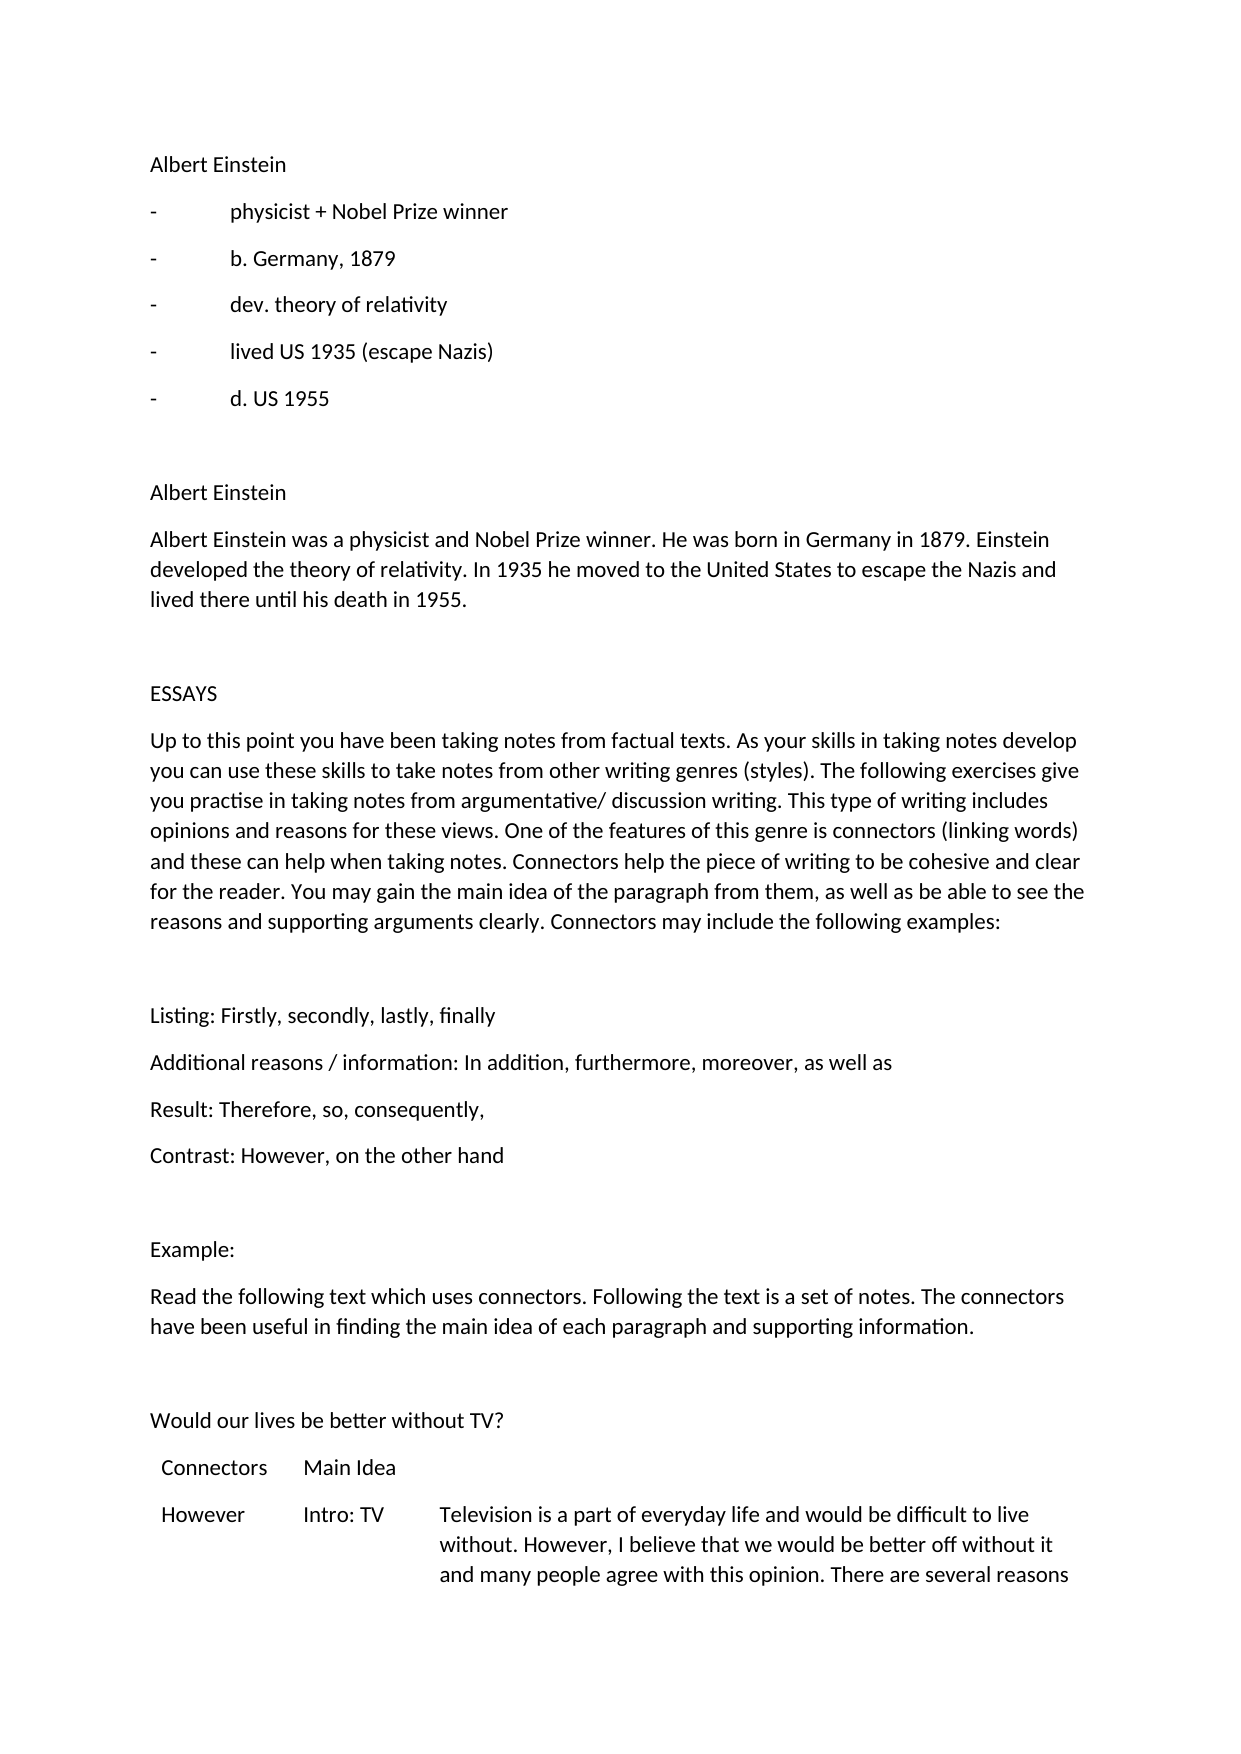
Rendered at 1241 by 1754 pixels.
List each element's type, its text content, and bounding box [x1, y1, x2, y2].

text Additional reasons / information: In addition, furthermore, moreover, as well as [150, 1048, 1090, 1076]
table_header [292, 1453, 428, 1594]
text - b. Germany, 1879 [150, 244, 1090, 272]
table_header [428, 1453, 1090, 1594]
text Albert Einstein [150, 478, 1090, 506]
text - dev. theory of relativity [150, 291, 1090, 319]
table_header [150, 1453, 292, 1594]
text - d. US 1955 [150, 384, 1090, 412]
text Example: [150, 1235, 1090, 1263]
text - physicist + Nobel Prize winner [150, 197, 1090, 225]
text - lived US 1935 (escape Nazis) [150, 337, 1090, 366]
text Result: Therefore, so, consequently, [150, 1095, 1090, 1123]
text Listing: Firstly, secondly, lastly, finally [150, 1001, 1090, 1029]
text Albert Einstein [150, 150, 1090, 178]
text ESSAYS [150, 679, 1090, 707]
text Albert Einstein was a physicist and Nobel Prize winner. He was born in Germany in 1879. Einstein developed the theory of relativity. In 1935 he moved to the United States to escape the Nazis and lived there until his death in 1955. [150, 525, 1090, 613]
text Contrast: However, on the other hand [150, 1142, 1090, 1170]
text Up to this point you have been taking notes from factual texts. As your skills in taking notes develop you can use these skills to take notes from other writing genres (styles). The following exercises give you practise in taking notes from argumentative/ discussion writing. This type of writing includes opinions and reasons for these views. One of the features of this genre is connectors (linking words) and these can help when taking notes. Connectors help the piece of writing to be cohesive and clear for the reader. You may gain the main idea of the paragraph from them, as well as be able to see the reasons and supporting arguments clearly. Connectors may include the following examples: [150, 726, 1090, 935]
text Would our lives be better without TV? [150, 1406, 1090, 1434]
text Read the following text which uses connectors. Following the text is a set of notes. The connectors have been useful in finding the main idea of each paragraph and supporting information. [150, 1282, 1090, 1341]
